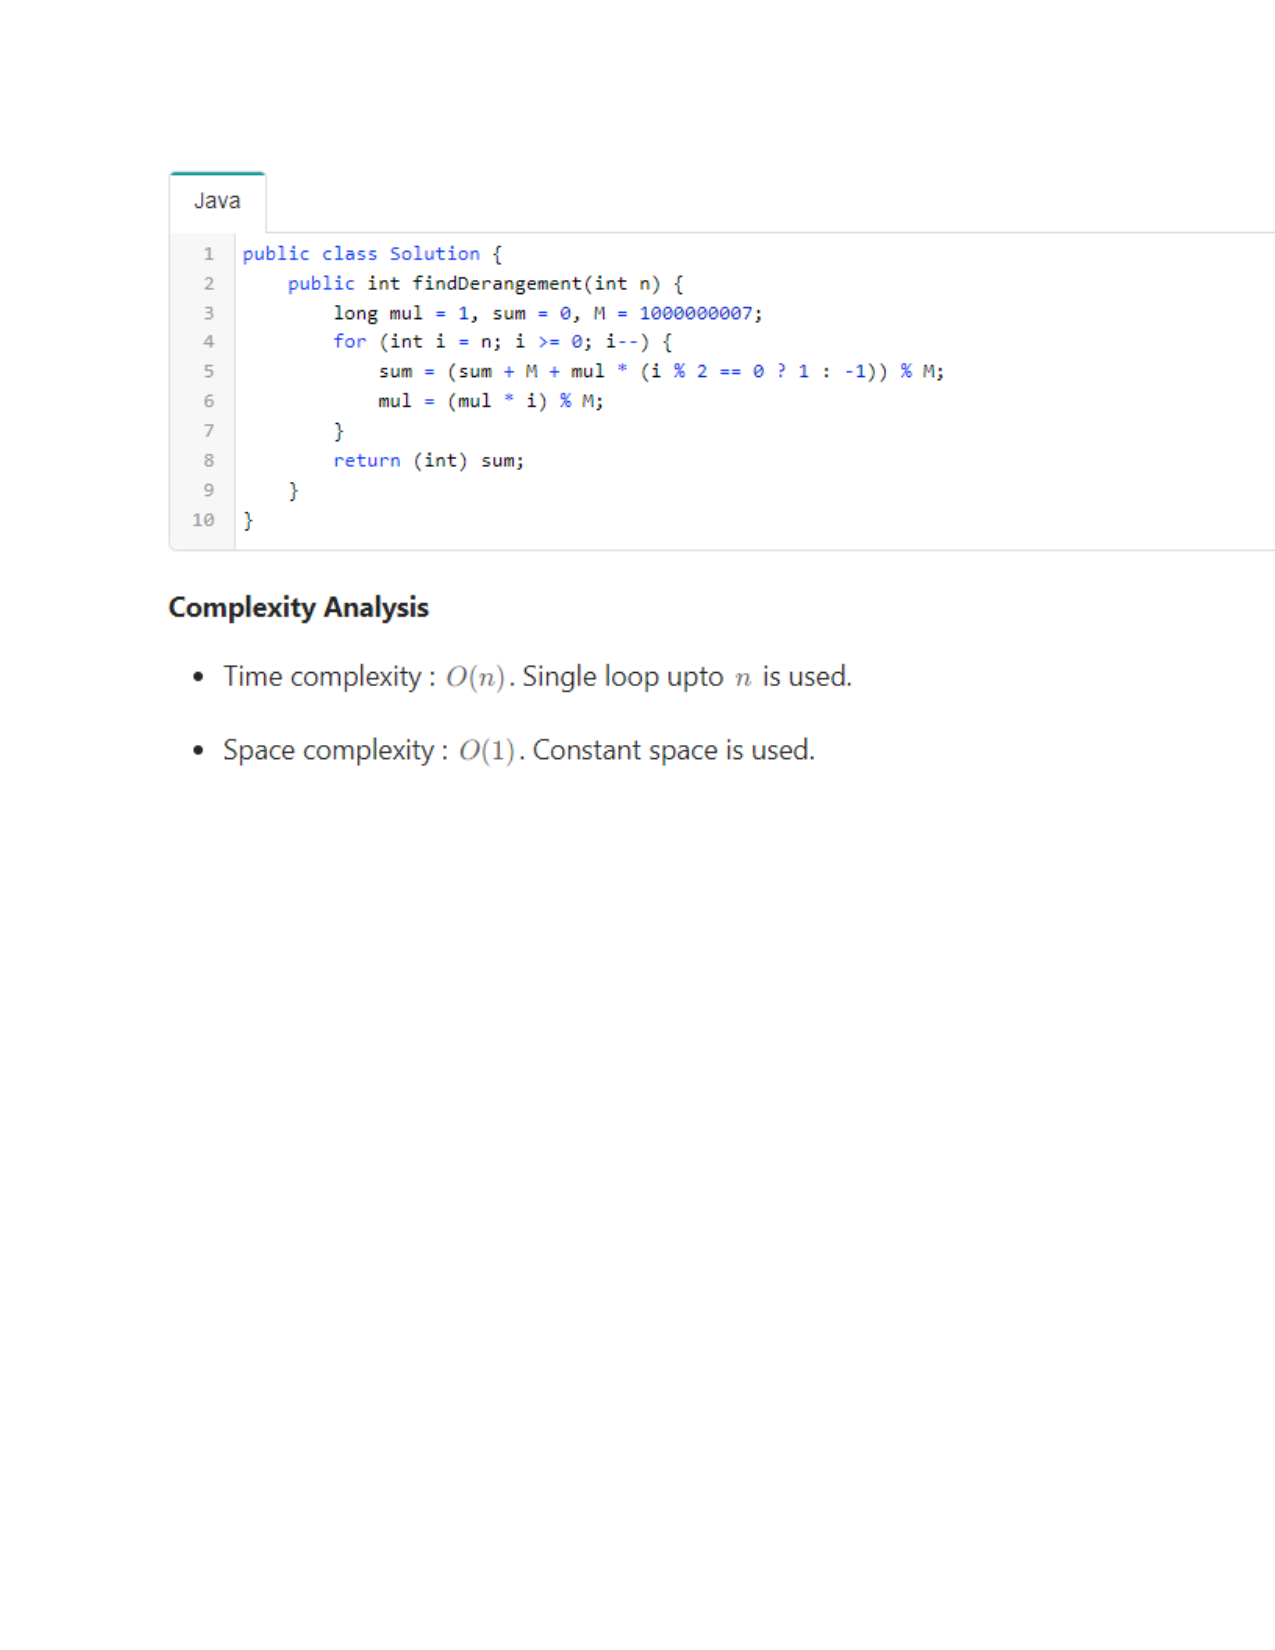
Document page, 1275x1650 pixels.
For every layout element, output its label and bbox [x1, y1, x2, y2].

picture [150, 150, 1275, 827]
